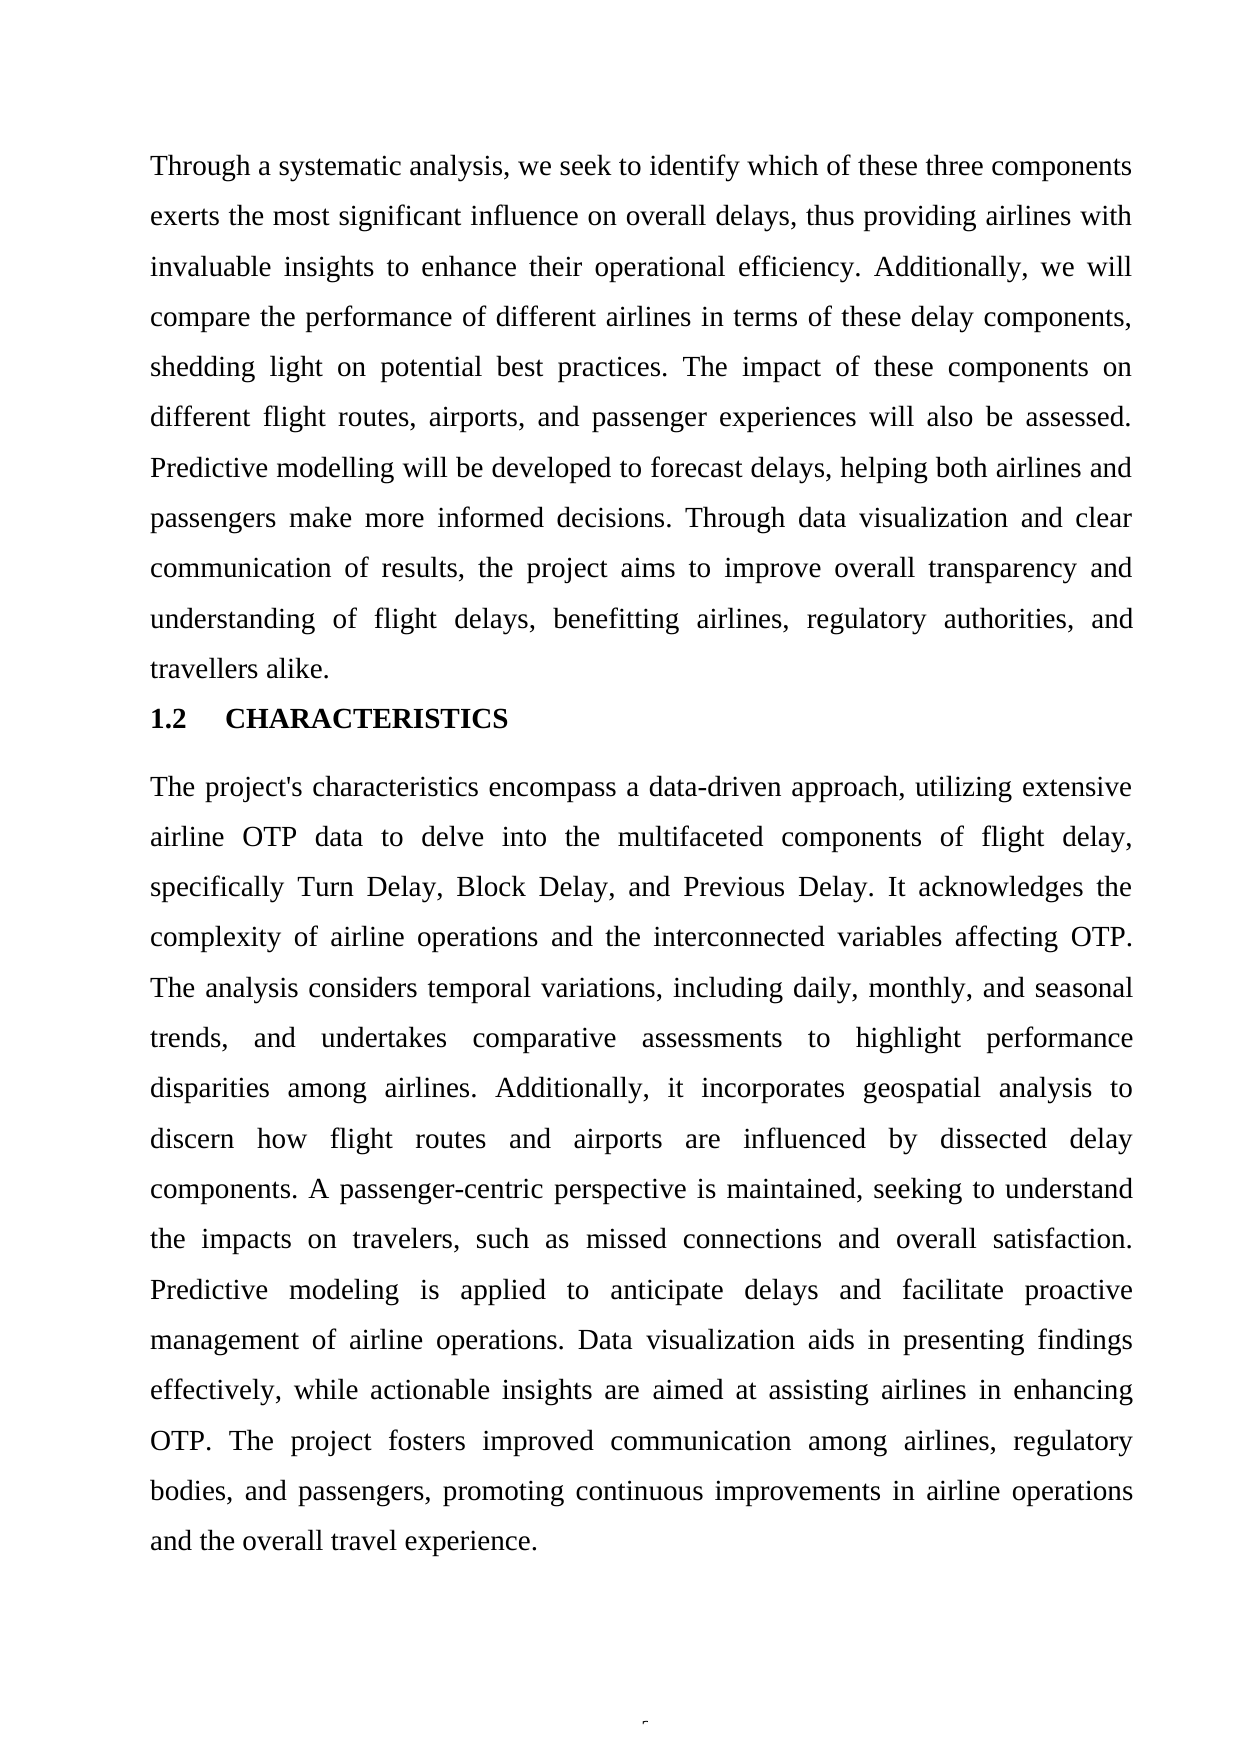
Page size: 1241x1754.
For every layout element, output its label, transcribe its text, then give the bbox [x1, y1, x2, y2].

subtitle CHARACTERISTICS [150, 702, 1219, 735]
text Through a systematic analysis, we seek to identify which of these three components exerts the most significant influence on overall delays, thus providing airlines with invaluable insights to enhance their operational efficiency. Additionally, we will compare the performance of different airlines in terms of these delay components, shedding light on potential best practices. The impact of these components on different flight routes, airports, and passenger experiences will also be assessed. Predictive modelling will be developed to forecast delays, helping both airlines and passengers make more informed decisions. Through data visualization and clear communication of results, the project aims to improve overall transparency and understanding of flight delays, benefitting airlines, regulatory authorities, and travellers alike. [150, 148, 1133, 685]
text The project's characteristics encompass a data-driven approach, utilizing extensive airline OTP data to delve into the multifaceted components of flight delay, specifically Turn Delay, Block Delay, and Previous Delay. It acknowledges the complexity of airline operations and the interconnected variables affecting OTP. The analysis considers temporal variations, including daily, monthly, and seasonal trends, and undertakes comparative assessments to highlight performance disparities among airlines. Additionally, it incorporates geospatial analysis to discern how flight routes and airports are influenced by dissected delay components. A passenger-centric perspective is maintained, seeking to understand the impacts on travelers, such as missed connections and overall satisfaction. Predictive modeling is applied to anticipate delays and facilitate proactive management of airline operations. Data visualization aids in presenting findings effectively, while actionable insights are aimed at assisting airlines in enhancing OTP. The project fosters improved communication among airlines, regulatory bodies, and passengers, promoting continuous improvements in airline operations and the overall travel experience. [150, 769, 1133, 1557]
